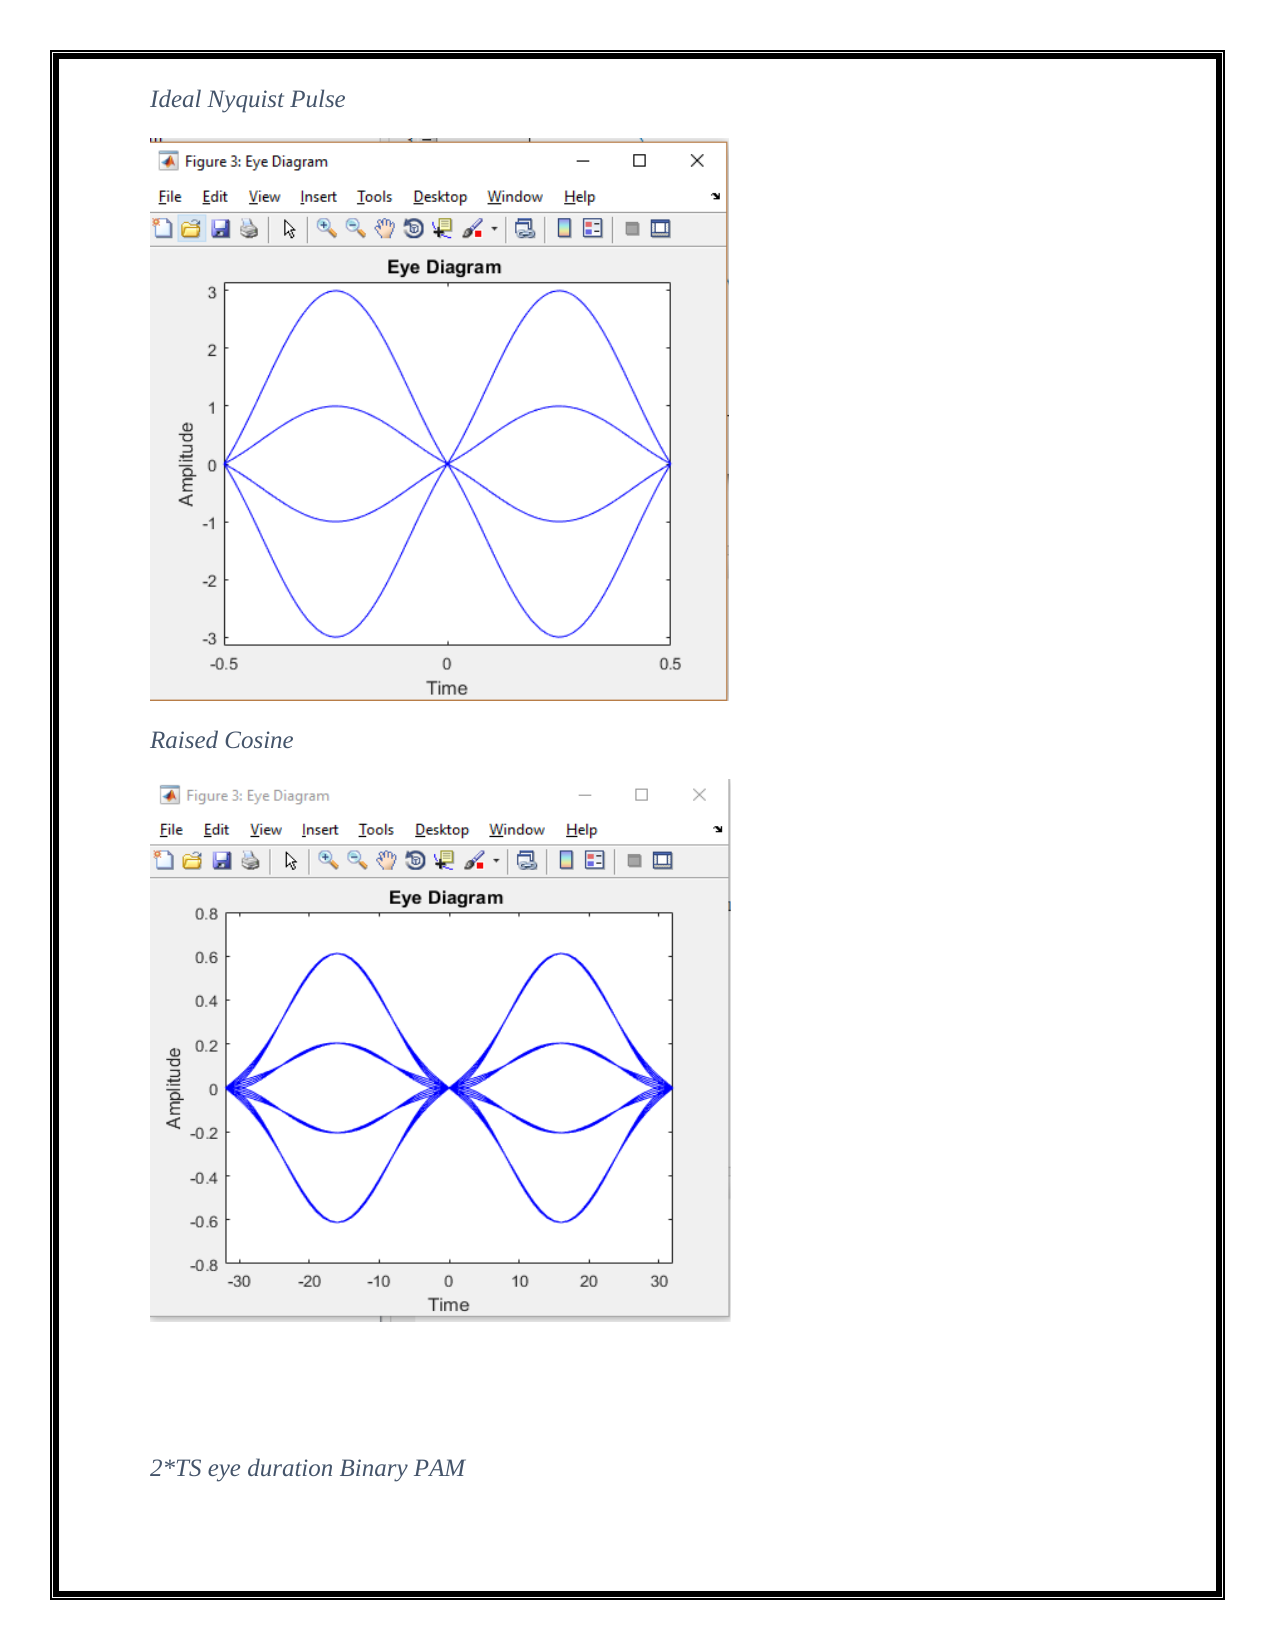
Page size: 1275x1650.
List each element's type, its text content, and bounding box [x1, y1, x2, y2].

picture [150, 138, 729, 701]
text Raised Cosine [150, 725, 1125, 754]
picture [150, 779, 731, 1322]
text 2*TS eye duration Binary PAM [150, 1453, 1125, 1482]
text Ideal Nyquist Pulse [150, 84, 1125, 113]
